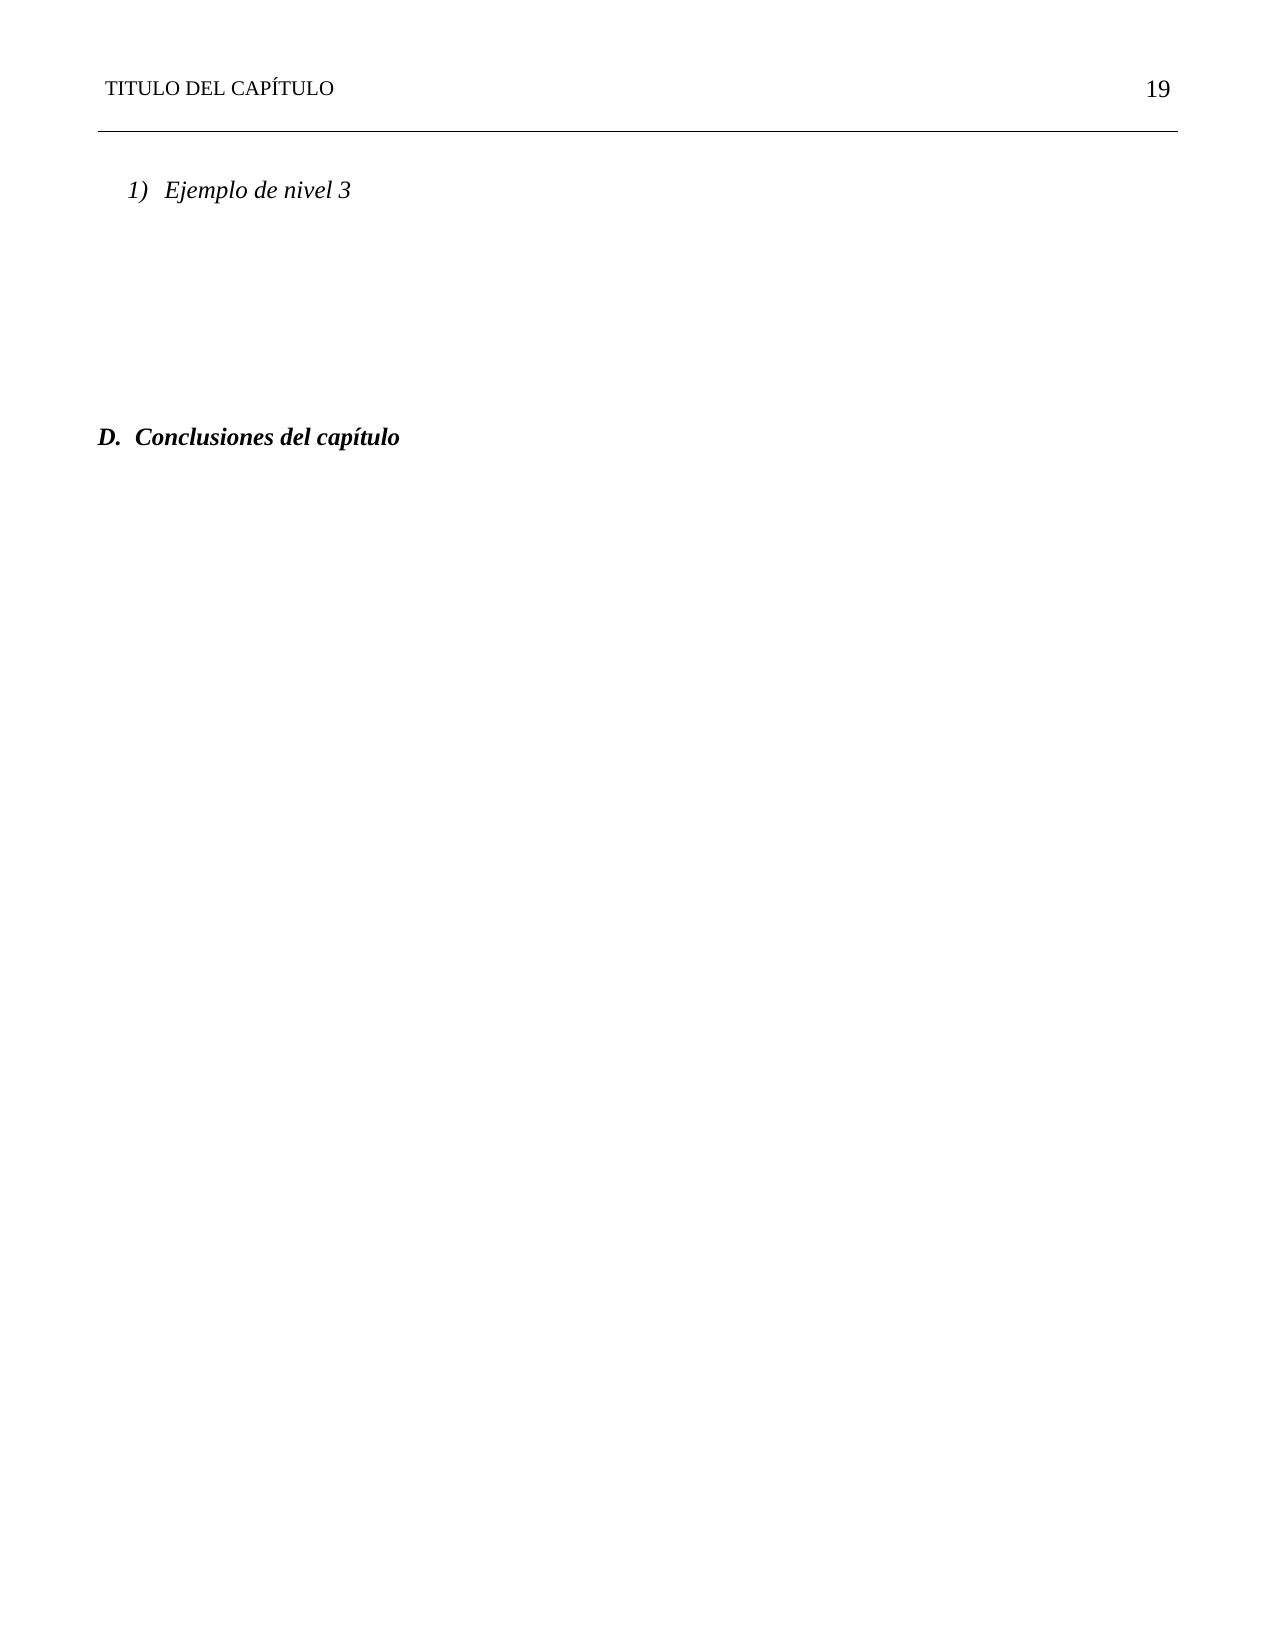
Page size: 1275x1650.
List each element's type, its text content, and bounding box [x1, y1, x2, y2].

subtitle Ejemplo de nivel 3 [127, 175, 1177, 204]
subtitle Conclusiones del capítulo [97, 422, 1177, 451]
